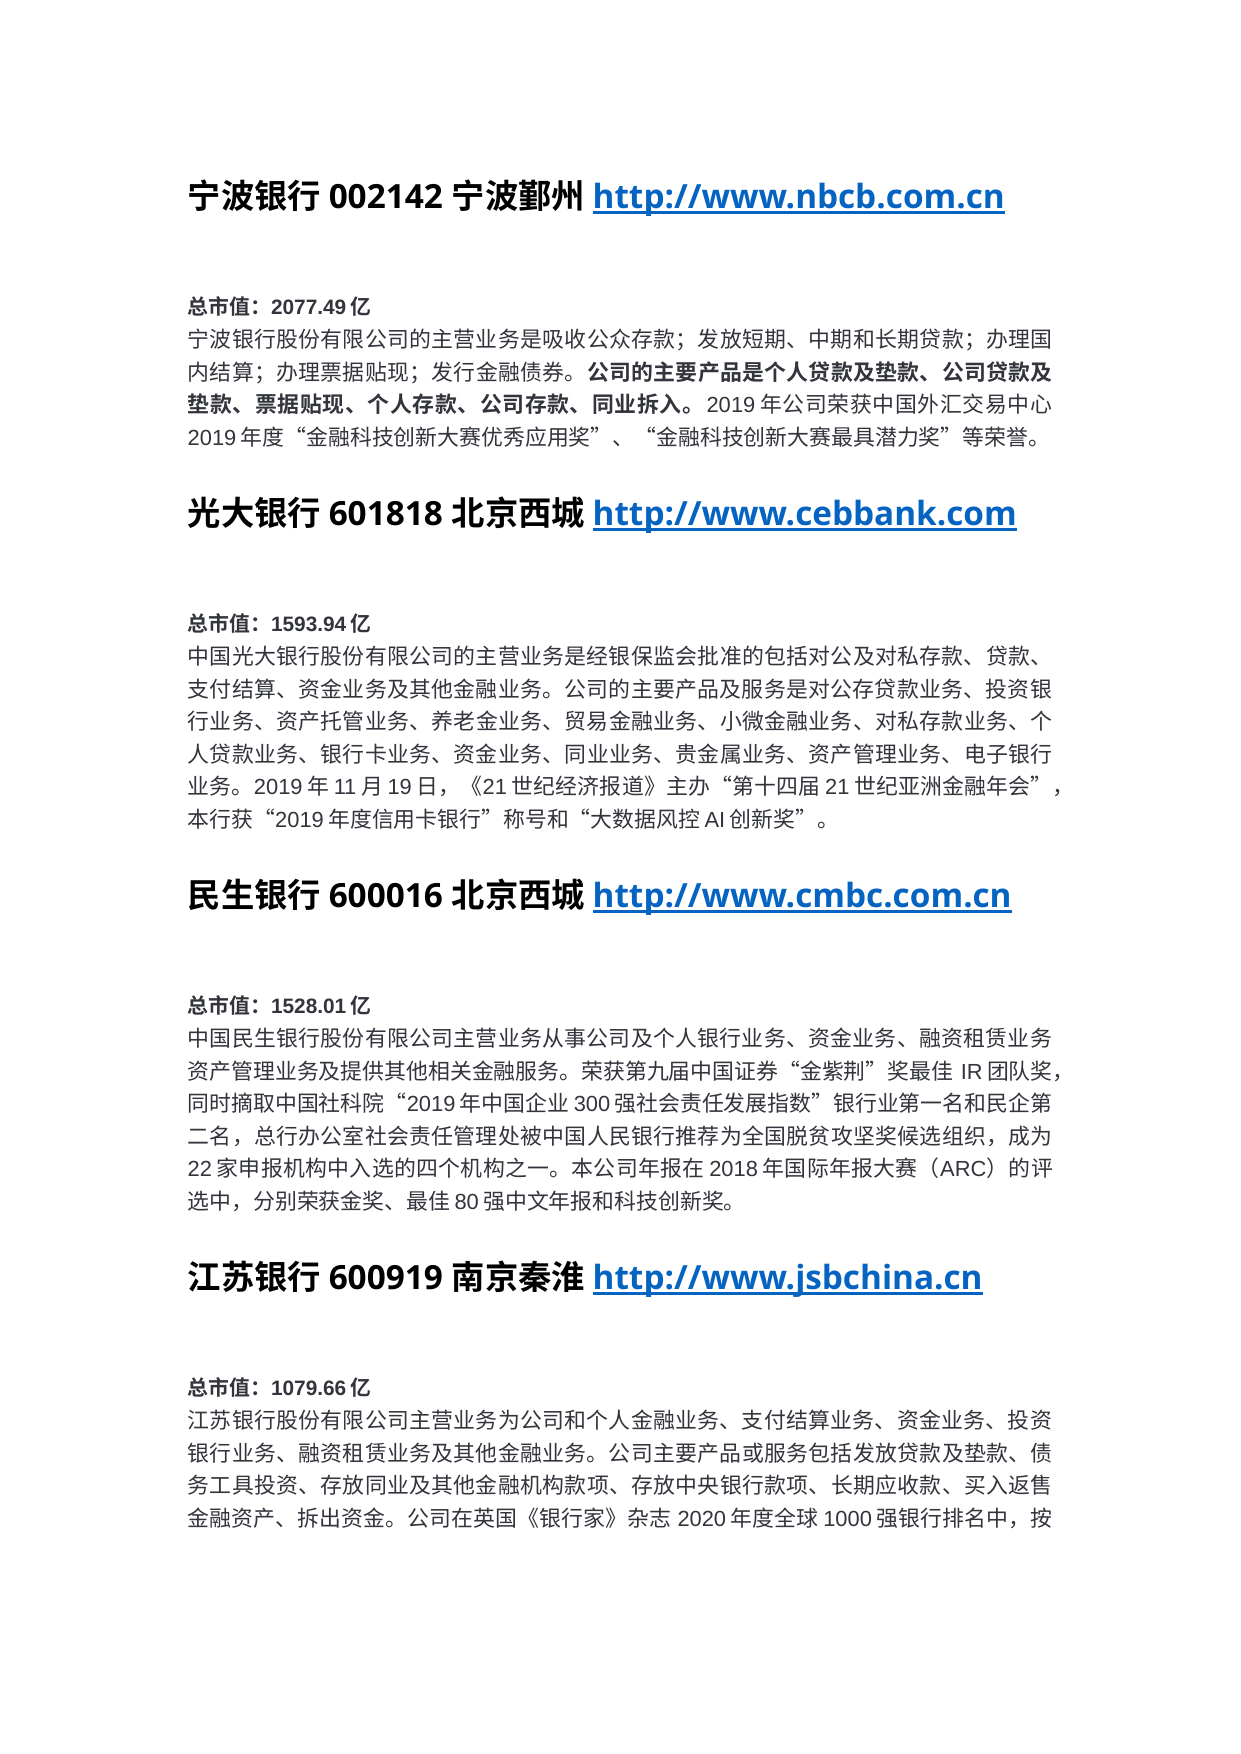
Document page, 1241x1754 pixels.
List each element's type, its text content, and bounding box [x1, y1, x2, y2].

text 总市值：1593.94亿 [187, 606, 1053, 639]
text 总市值：1528.01亿 [187, 988, 1053, 1021]
subtitle 江苏银行 600919 南京秦淮 http://www.jsbchina.cn [187, 1243, 1053, 1308]
text 中国光大银行股份有限公司的主营业务是经银保监会批准的包括对公及对私存款、贷款、支付结算、资金业务及其他金融业务。公司的主要产品及服务是对公存贷款业务、投资银行业务、资产托管业务、养老金业务、贸易金融业务、小微金融业务、对私存款业务、个人贷款业务、银行卡业务、资金业务、同业业务、贵金属业务、资产管理业务、电子银行业务。2019年11月19日，《21世纪经济报道》主办“第十四届21世纪亚洲金融年会”，本行获“2019年度信用卡银行”称号和“大数据风控AI创新奖”。 [187, 639, 1053, 834]
subtitle 民生银行 600016 北京西城 http://www.cmbc.com.cn [187, 861, 1053, 926]
subtitle 宁波银行 002142 宁波鄞州 http://www.nbcb.com.cn [187, 162, 1053, 227]
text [187, 1403, 1053, 1533]
text 宁波银行股份有限公司的主营业务是吸收公众存款；发放短期、中期和长期贷款；办理国内结算；办理票据贴现；发行金融债券。公司的主要产品是个人贷款及垫款、公司贷款及垫款、票据贴现、个人存款、公司存款、同业拆入。2019年公司荣获中国外汇交易中心2019年度“金融科技创新大赛优秀应用奖”、“金融科技创新大赛最具潜力奖”等荣誉。 [187, 322, 1053, 452]
text 中国民生银行股份有限公司主营业务从事公司及个人银行业务、资金业务、融资租赁业务、资产管理业务及提供其他相关金融服务。荣获第九届中国证券“金紫荆”奖最佳IR团队奖，同时摘取中国社科院“2019年中国企业300强社会责任发展指数”银行业第一名和民企第二名，总行办公室社会责任管理处被中国人民银行推荐为全国脱贫攻坚奖候选组织，成为22家申报机构中入选的四个机构之一。本公司年报在2018年国际年报大赛（ARC）的评选中，分别荣获金奖、最佳80强中文年报和科技创新奖。 [187, 1021, 1053, 1216]
text 总市值：2077.49亿 [187, 289, 1053, 322]
subtitle 光大银行 601818 北京西城 http://www.cebbank.com [187, 479, 1053, 544]
text 总市值：1079.66亿 [187, 1370, 1053, 1403]
